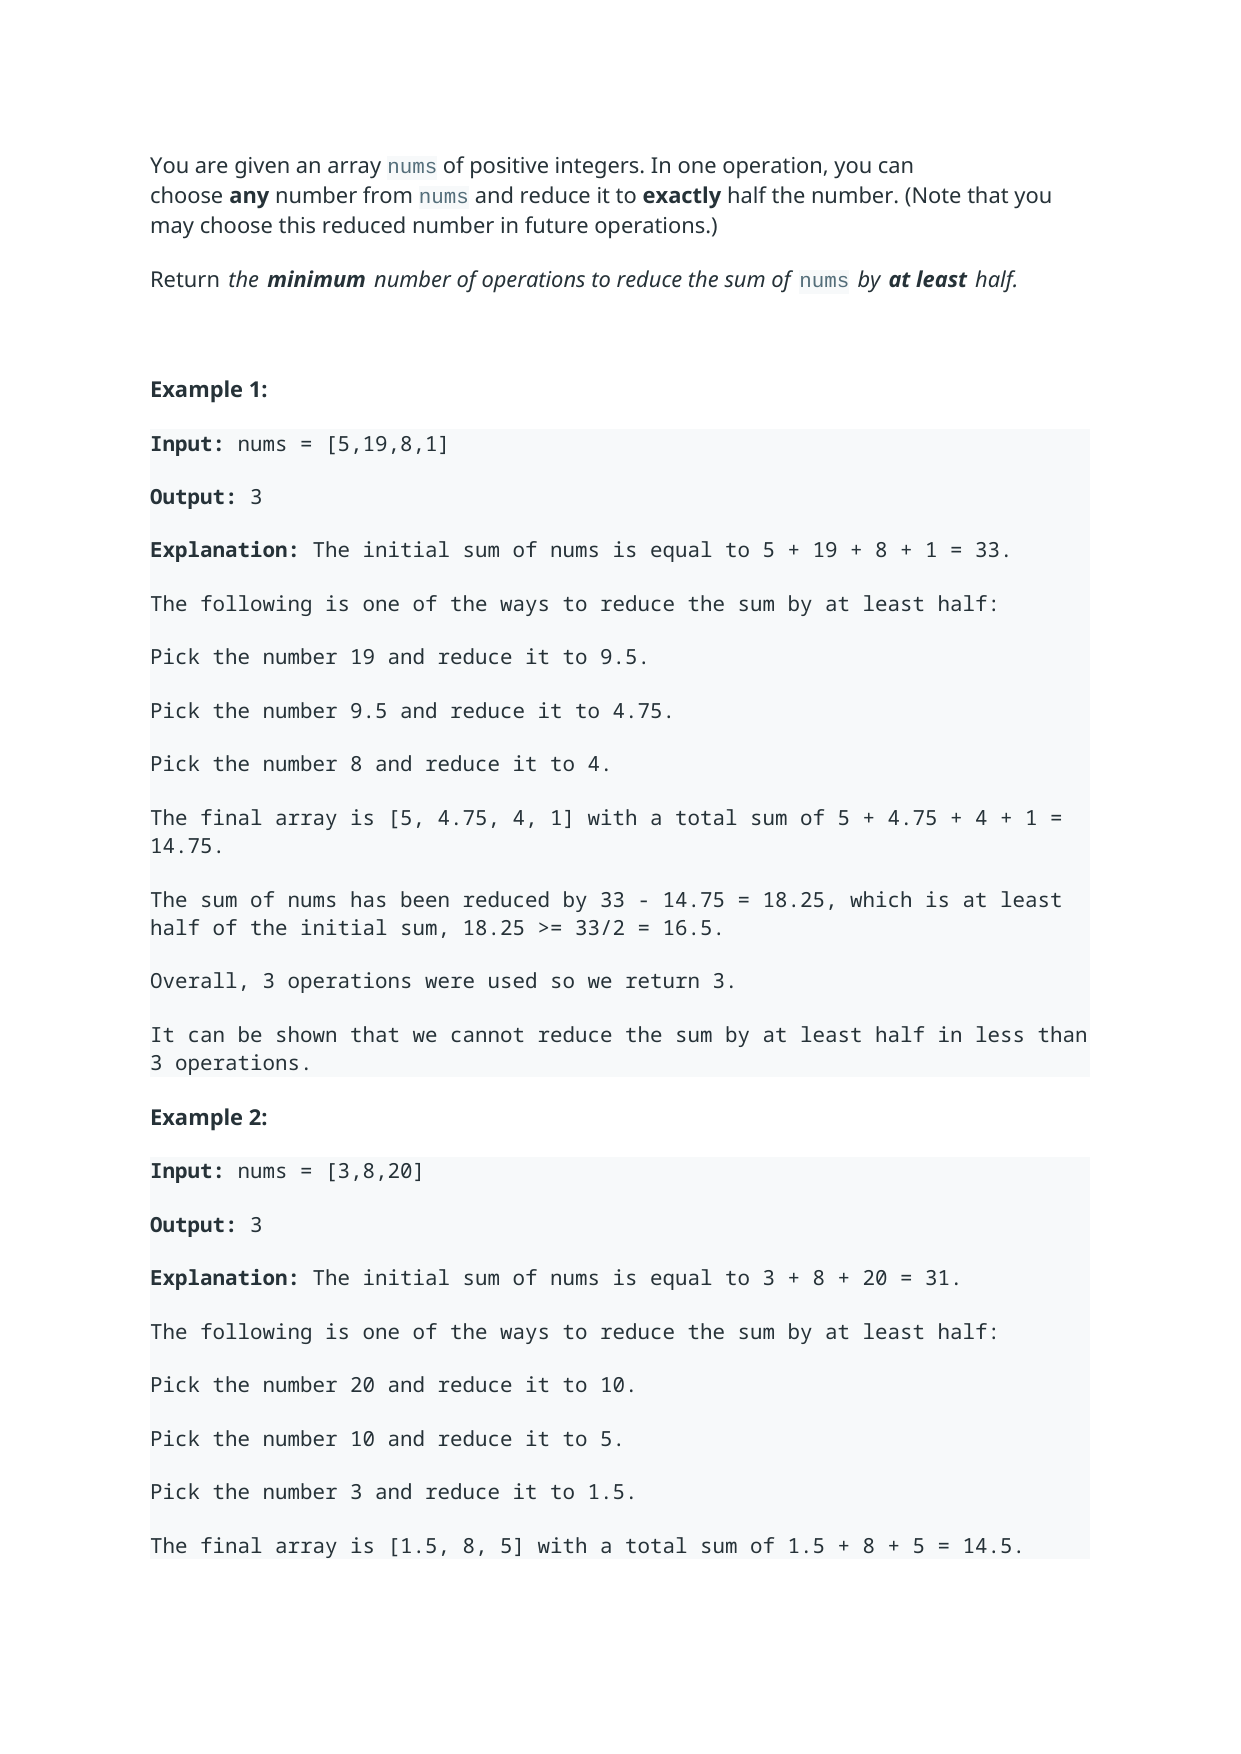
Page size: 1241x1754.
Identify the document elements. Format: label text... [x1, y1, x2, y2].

text Pick the number 9.5 and reduce it to 4.75. [150, 696, 1090, 724]
text Pick the number 8 and reduce it to 4. [150, 749, 1090, 778]
text Pick the number 10 and reduce it to 5. [150, 1424, 1090, 1452]
text Input: nums = [5,19,8,1] [150, 429, 1090, 457]
text Return the minimum number of operations to reduce the sum of nums by at least half. [150, 264, 1090, 294]
text Input: nums = [3,8,20] [150, 1157, 1090, 1185]
text Pick the number 20 and reduce it to 10. [150, 1370, 1090, 1399]
text The following is one of the ways to reduce the sum by at least half: [150, 1317, 1090, 1345]
text The sum of nums has been reduced by 33 - 14.75 = 18.25, which is at least half of the initial sum, 18.25 >= 33/2 = 16.5. [150, 885, 1090, 942]
text The final array is [5, 4.75, 4, 1] with a total sum of 5 + 4.75 + 4 + 1 = 14.75. [150, 803, 1090, 860]
text The following is one of the ways to reduce the sum by at least half: [150, 589, 1090, 617]
text Pick the number 3 and reduce it to 1.5. [150, 1477, 1090, 1506]
text Example 1: [150, 374, 1090, 404]
text Example 2: [150, 1102, 1090, 1132]
text Explanation: The initial sum of nums is equal to 5 + 19 + 8 + 1 = 33. [150, 536, 1090, 564]
text Output: 3 [150, 482, 1090, 511]
text The final array is [1.5, 8, 5] with a total sum of 1.5 + 8 + 5 = 14.5. [150, 1531, 1090, 1559]
text You are given an array nums of positive integers. In one operation, you can choose any number from nums and reduce it to exactly half the number. (Note that you may choose this reduced number in future operations.) [150, 150, 1090, 239]
text Overall, 3 operations were used so we return 3. [150, 967, 1090, 995]
text Output: 3 [150, 1210, 1090, 1238]
text Explanation: The initial sum of nums is equal to 3 + 8 + 20 = 31. [150, 1263, 1090, 1292]
text Pick the number 19 and reduce it to 9.5. [150, 642, 1090, 671]
text It can be shown that we cannot reduce the sum by at least half in less than 3 operations. [150, 1020, 1090, 1077]
